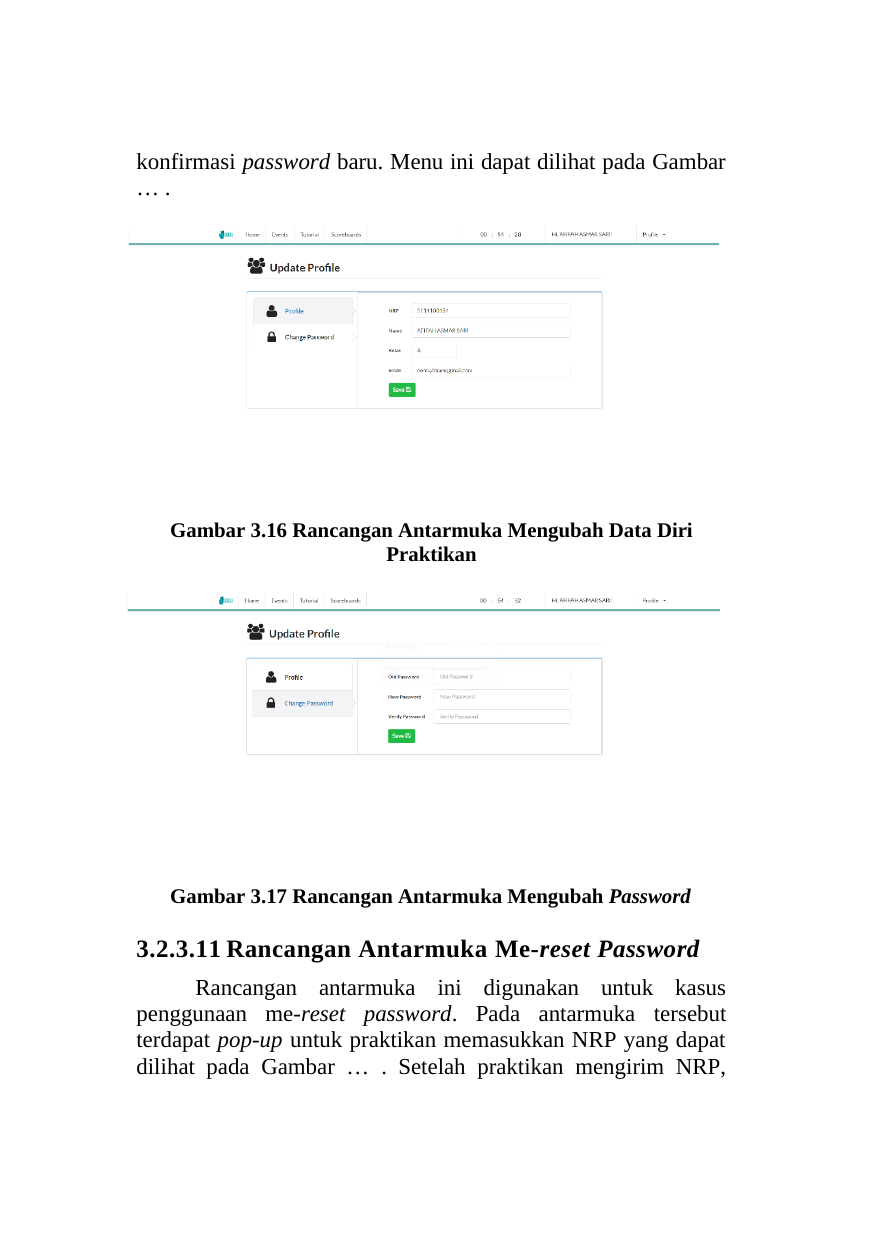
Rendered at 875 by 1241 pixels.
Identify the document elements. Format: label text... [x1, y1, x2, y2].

picture [127, 592, 720, 884]
picture [128, 226, 720, 519]
subtitle Rancangan Antarmuka Me-reset Password [136, 934, 726, 963]
